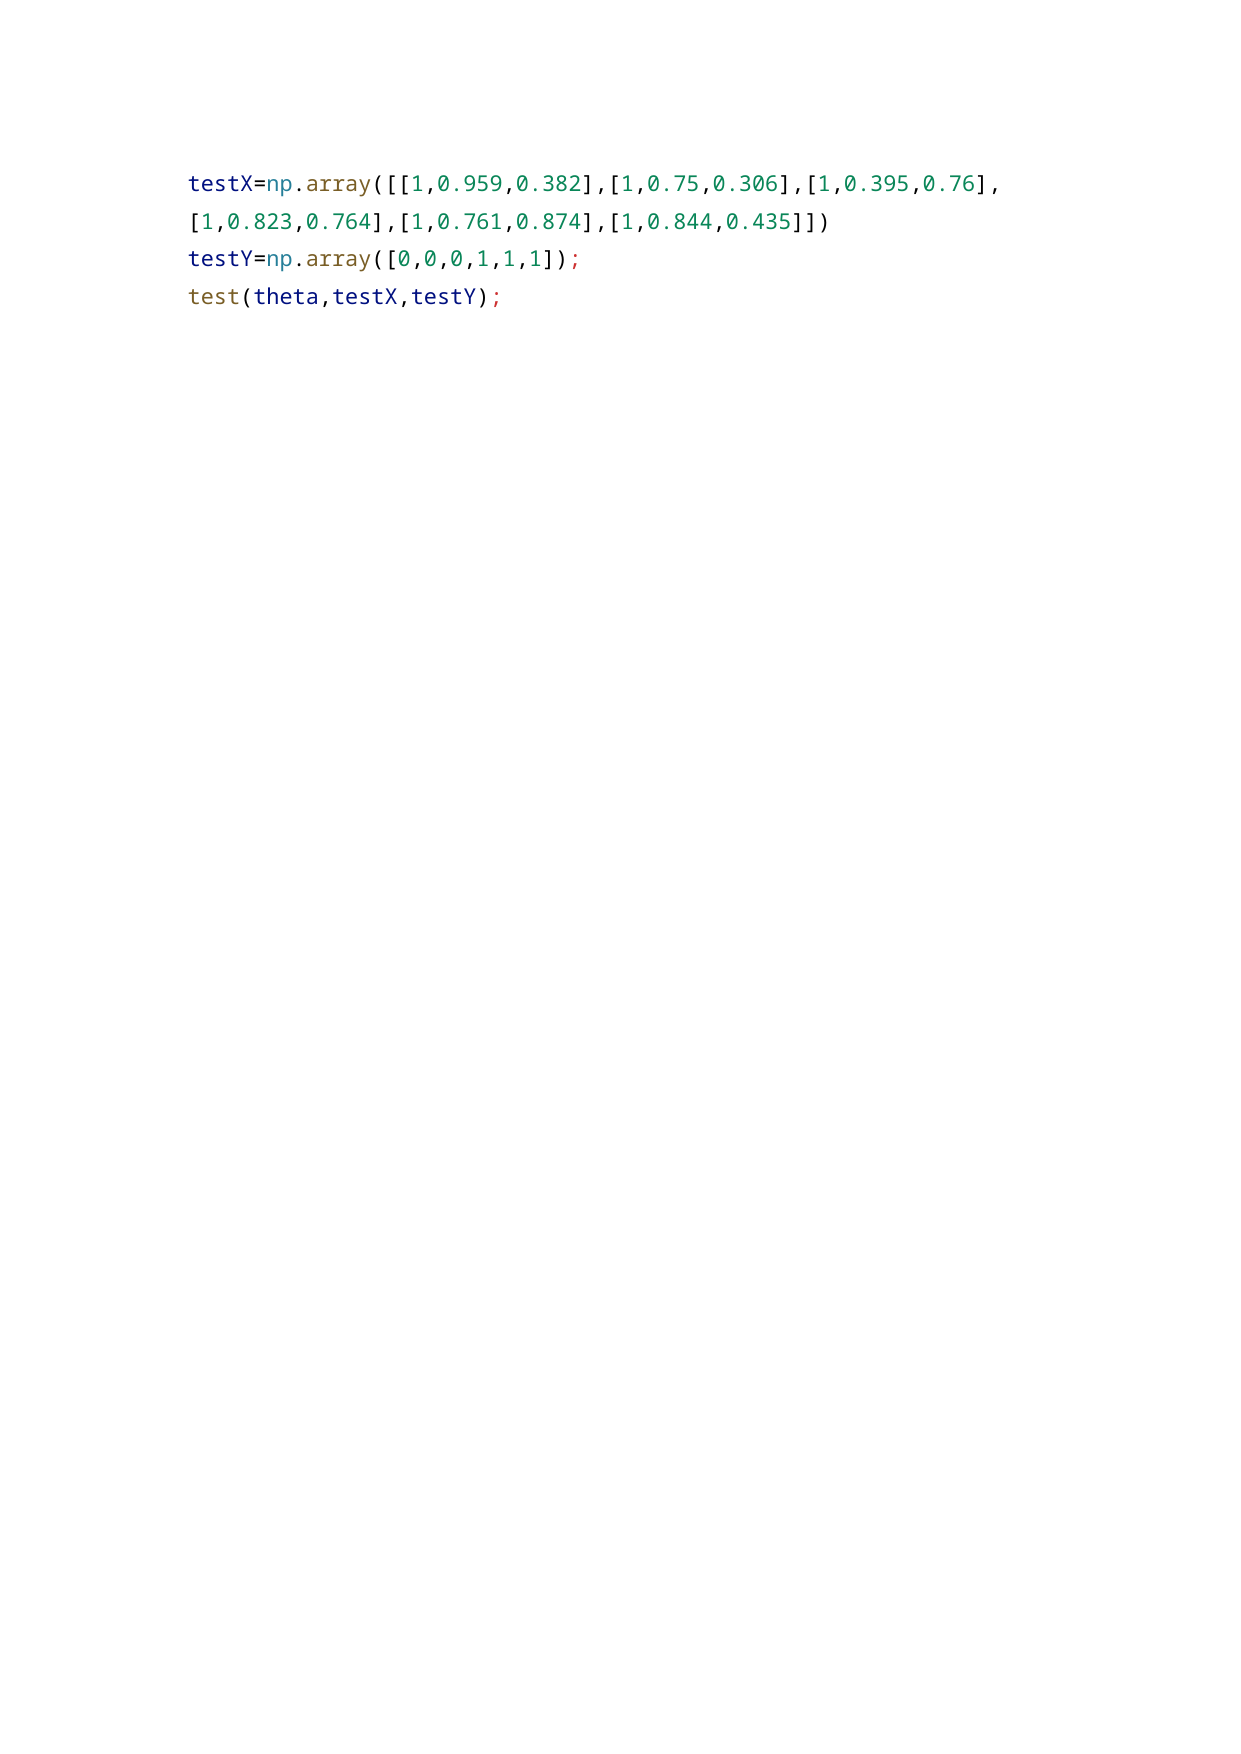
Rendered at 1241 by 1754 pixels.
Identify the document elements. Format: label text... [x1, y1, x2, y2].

text test(theta,testX,testY); [187, 277, 1053, 314]
text testY=np.array([0,0,0,1,1,1]); [187, 239, 1053, 277]
text testX=np.array([[1,0.959,0.382],[1,0.75,0.306],[1,0.395,0.76],[1,0.823,0.764],[1,0.761,0.874],[1,0.844,0.435]]) [187, 164, 1053, 239]
